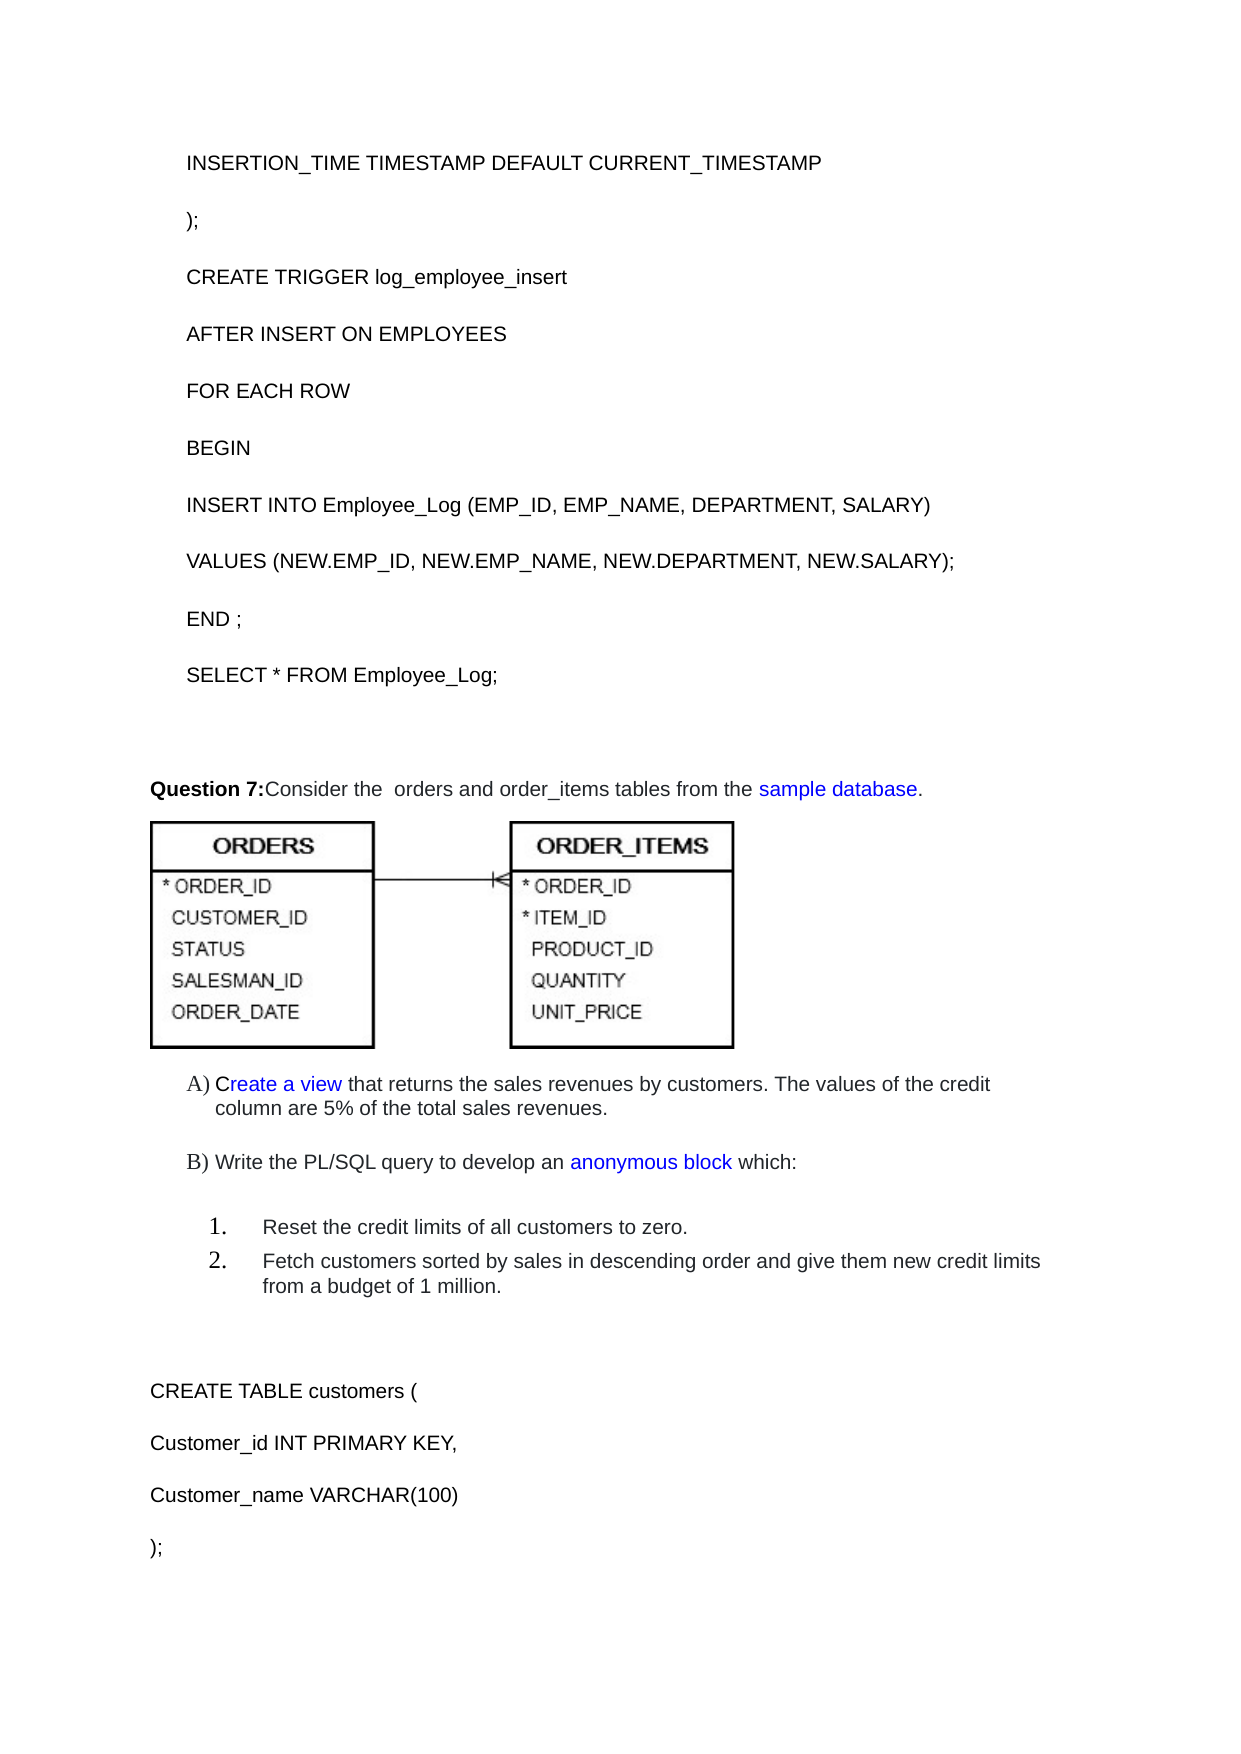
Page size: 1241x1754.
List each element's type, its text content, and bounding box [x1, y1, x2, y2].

text CREATE TABLE customers ( [150, 1378, 1052, 1402]
text Customer_id INT PRIMARY KEY, [150, 1431, 1052, 1454]
text SELECT * FROM Employee_Log; [186, 663, 1052, 687]
text ); [150, 1535, 1052, 1559]
list Write the PL/SQL query to develop an anonymous block which: [186, 1148, 1052, 1174]
text BEGIN [186, 435, 1052, 459]
text ); [186, 207, 1052, 231]
text INSERT INTO Employee_Log (EMP_ID, EMP_NAME, DEPARTMENT, SALARY) [186, 492, 1052, 516]
text INSERTION_TIME TIMESTAMP DEFAULT CURRENT_TIMESTAMP [186, 151, 1052, 174]
list Fetch customers sorted by sales in descending order and give them new credit limits from a budget of 1 million. [208, 1246, 1052, 1298]
text CREATE TRIGGER log_employee_insert [186, 264, 1052, 288]
list Reset the credit limits of all customers to zero. [208, 1211, 1052, 1240]
list Create a view that returns the sales revenues by customers. The values of the credit column are 5% of the total sales revenues. [186, 1070, 1052, 1120]
text AFTER INSERT ON EMPLOYEES [186, 321, 1052, 345]
text VALUES (NEW.EMP_ID, NEW.EMP_NAME, NEW.DEPARTMENT, NEW.SALARY); [186, 549, 1052, 573]
text Customer_name VARCHAR(100) [150, 1483, 1052, 1507]
text FOR EACH ROW [186, 378, 1052, 402]
text Question 7:Consider the orders and order_items tables from the sample database. [150, 777, 1052, 801]
text END ; [186, 606, 1052, 630]
picture [150, 821, 735, 1049]
